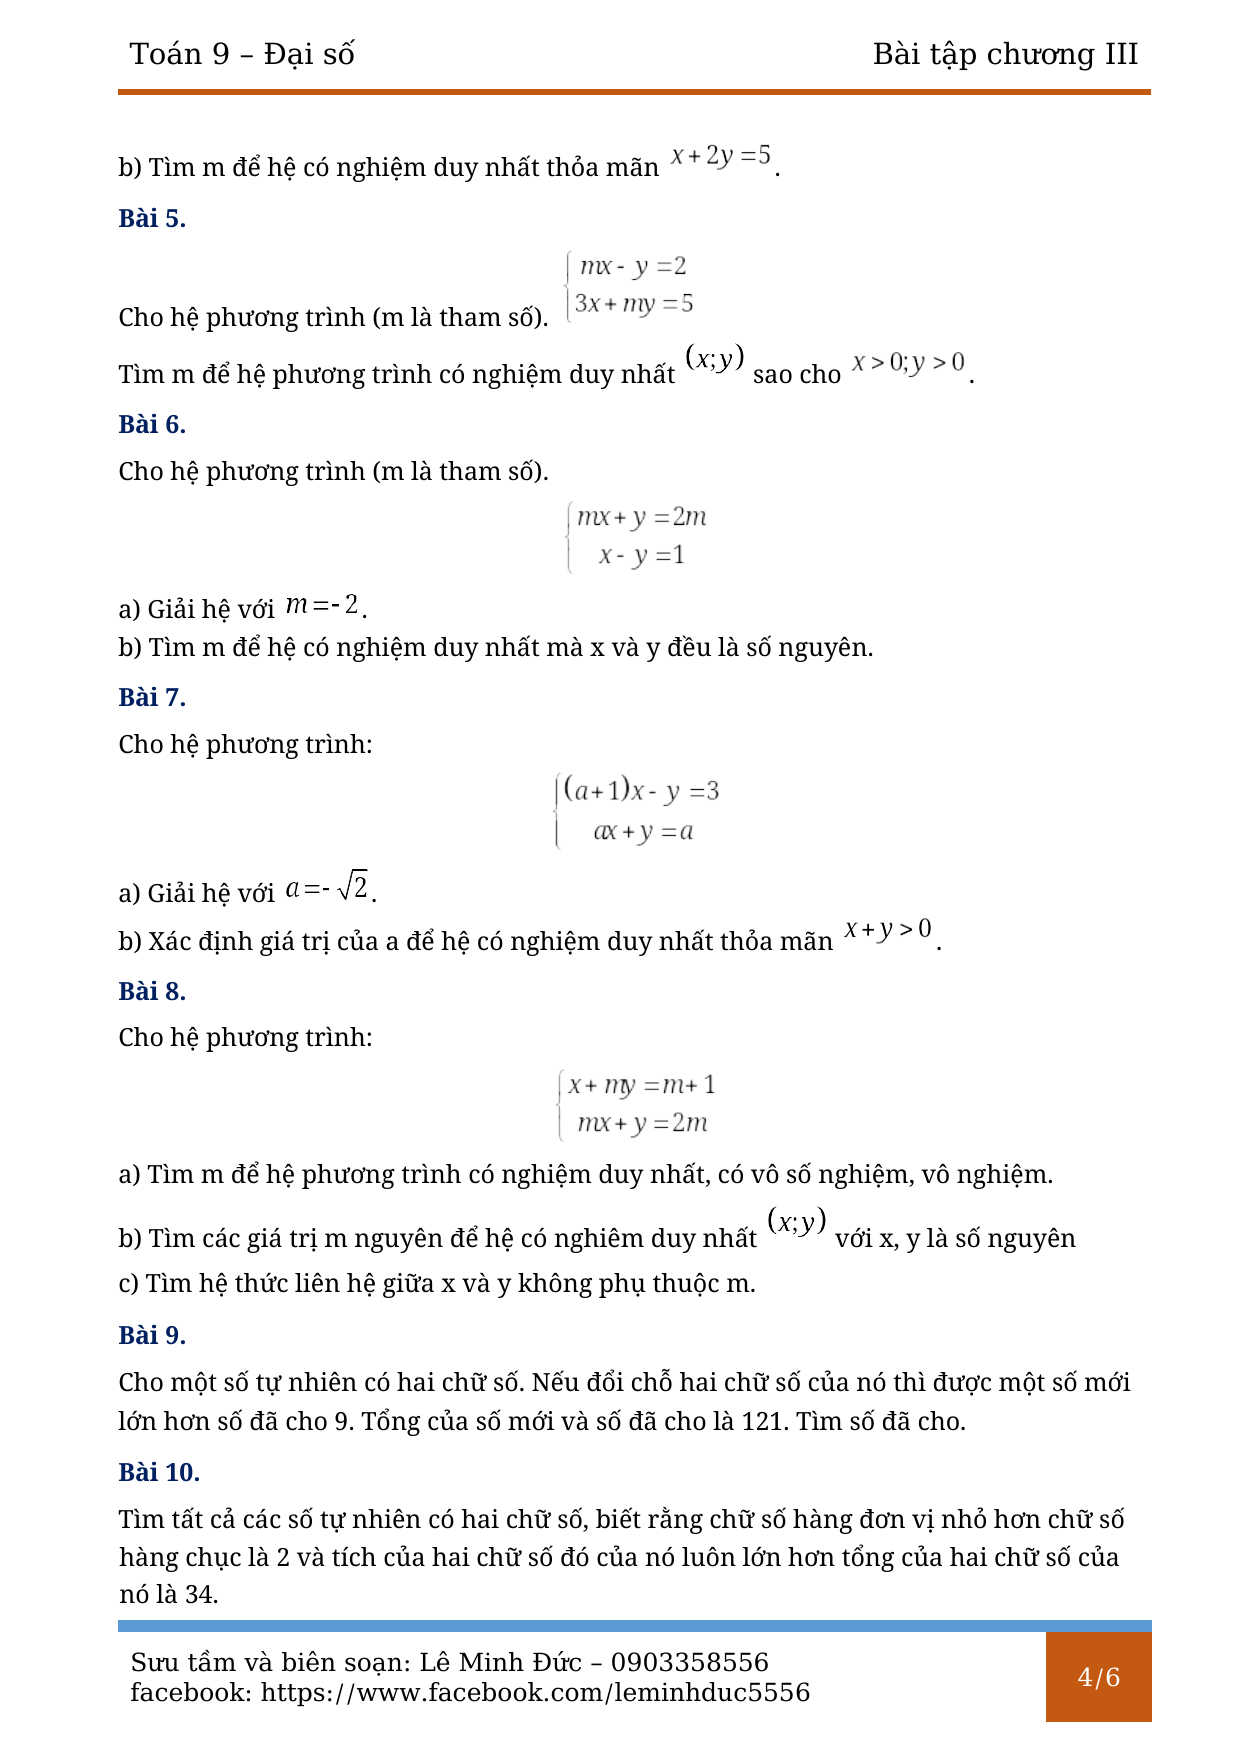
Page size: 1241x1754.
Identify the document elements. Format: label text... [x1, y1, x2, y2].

text b) Tìm m để hệ có nghiệm duy nhất mà x và y đều là số nguyên. [118, 630, 1152, 664]
text Cho một số tự nhiên có hai chữ số. Nếu đổi chỗ hai chữ số của nó thì được một số mới lớn hơn số đã cho 9. Tổng của số mới và số đã cho là 121. Tìm số đã cho. [118, 1364, 1152, 1437]
text b) Xác định giá trị của a để hệ có nghiệm duy nhất thỏa mãn . [118, 914, 1152, 957]
text b) Tìm các giá trị m nguyên để hệ có nghiêm duy nhất với x, y là số nguyên [118, 1202, 1152, 1254]
text a) Giải hệ với . [118, 589, 1152, 626]
text Tìm m để hệ phương trình có nghiệm duy nhất sao cho . [118, 338, 1152, 391]
text c) Tìm hệ thức liên hệ giữa x và y không phụ thuộc m. [118, 1266, 1152, 1300]
text a) Tìm m để hệ phương trình có nghiệm duy nhất, có vô số nghiệm, vô nghiệm. [118, 1157, 1152, 1191]
text Cho hệ phương trình: [118, 1020, 1152, 1054]
text a) Giải hệ với . [118, 865, 1152, 910]
text Tìm tất cả các số tự nhiên có hai chữ số, biết rằng chữ số hàng đơn vị nhỏ hơn chữ số hàng chục là 2 và tích của hai chữ số đó của nó luôn lớn hơn tổng của hai chữ số của nó là 34. [118, 1502, 1152, 1611]
text Cho hệ phương trình (m là tham số). [118, 247, 1152, 334]
text Cho hệ phương trình (m là tham số). [118, 454, 1152, 488]
text b) Tìm m để hệ có nghiệm duy nhất thỏa mãn . [118, 141, 1152, 184]
text Cho hệ phương trình: [118, 727, 1152, 761]
